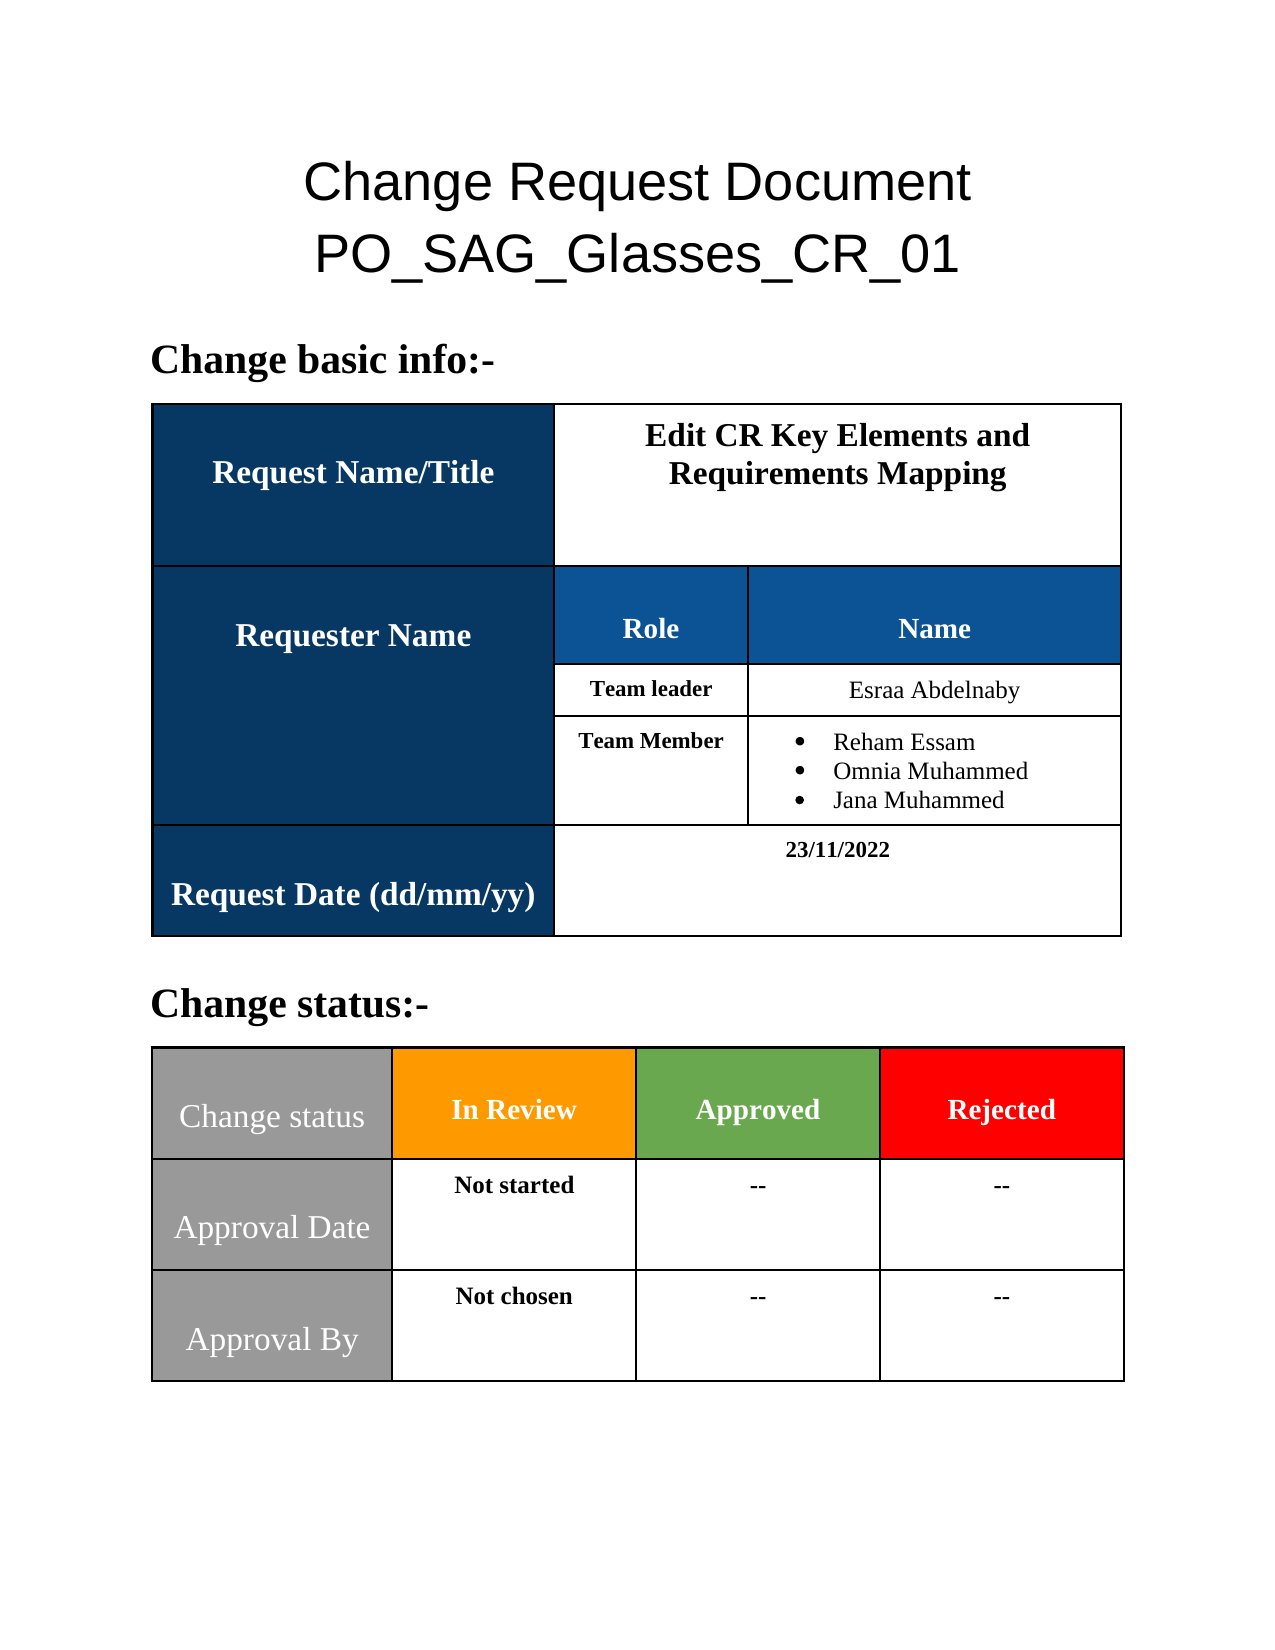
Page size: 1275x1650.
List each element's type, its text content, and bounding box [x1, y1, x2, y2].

table_cell Esraa Abdelnaby [749, 665, 1120, 715]
table_header Approved [637, 1049, 879, 1158]
table_cell Name [749, 567, 1120, 663]
title Change Request Document PO_SAG_Glasses_CR_01 [150, 150, 1125, 284]
table_cell Reham Essam Omnia Muhammed Jana Muhammed [749, 717, 1120, 824]
table_cell Not started [393, 1160, 635, 1269]
table_cell Request Date (dd/mm/yy) [154, 826, 553, 935]
table_cell Not chosen [393, 1271, 635, 1380]
table_cell 23/11/2022 [555, 826, 1120, 935]
table_cell -- [637, 1271, 879, 1380]
table_header Rejected [881, 1049, 1123, 1158]
table_header Change status [153, 1049, 391, 1158]
table_cell -- [637, 1160, 879, 1269]
table_cell -- [881, 1271, 1123, 1380]
subtitle Change status:- [150, 979, 1125, 1027]
table_header Edit CR Key Elements and Requirements Mapping [555, 405, 1120, 565]
table_cell Approval By [153, 1271, 391, 1380]
subtitle Change basic info:- [150, 335, 1125, 383]
table_cell Approval Date [153, 1160, 391, 1269]
table_cell Team Member [555, 717, 747, 824]
table_cell Team leader [555, 665, 747, 715]
table_header In Review [393, 1049, 635, 1158]
table_cell Requester Name [154, 567, 553, 824]
table_cell Role [555, 567, 747, 663]
table_header Request Name/Title [154, 405, 553, 565]
table_cell -- [881, 1160, 1123, 1269]
